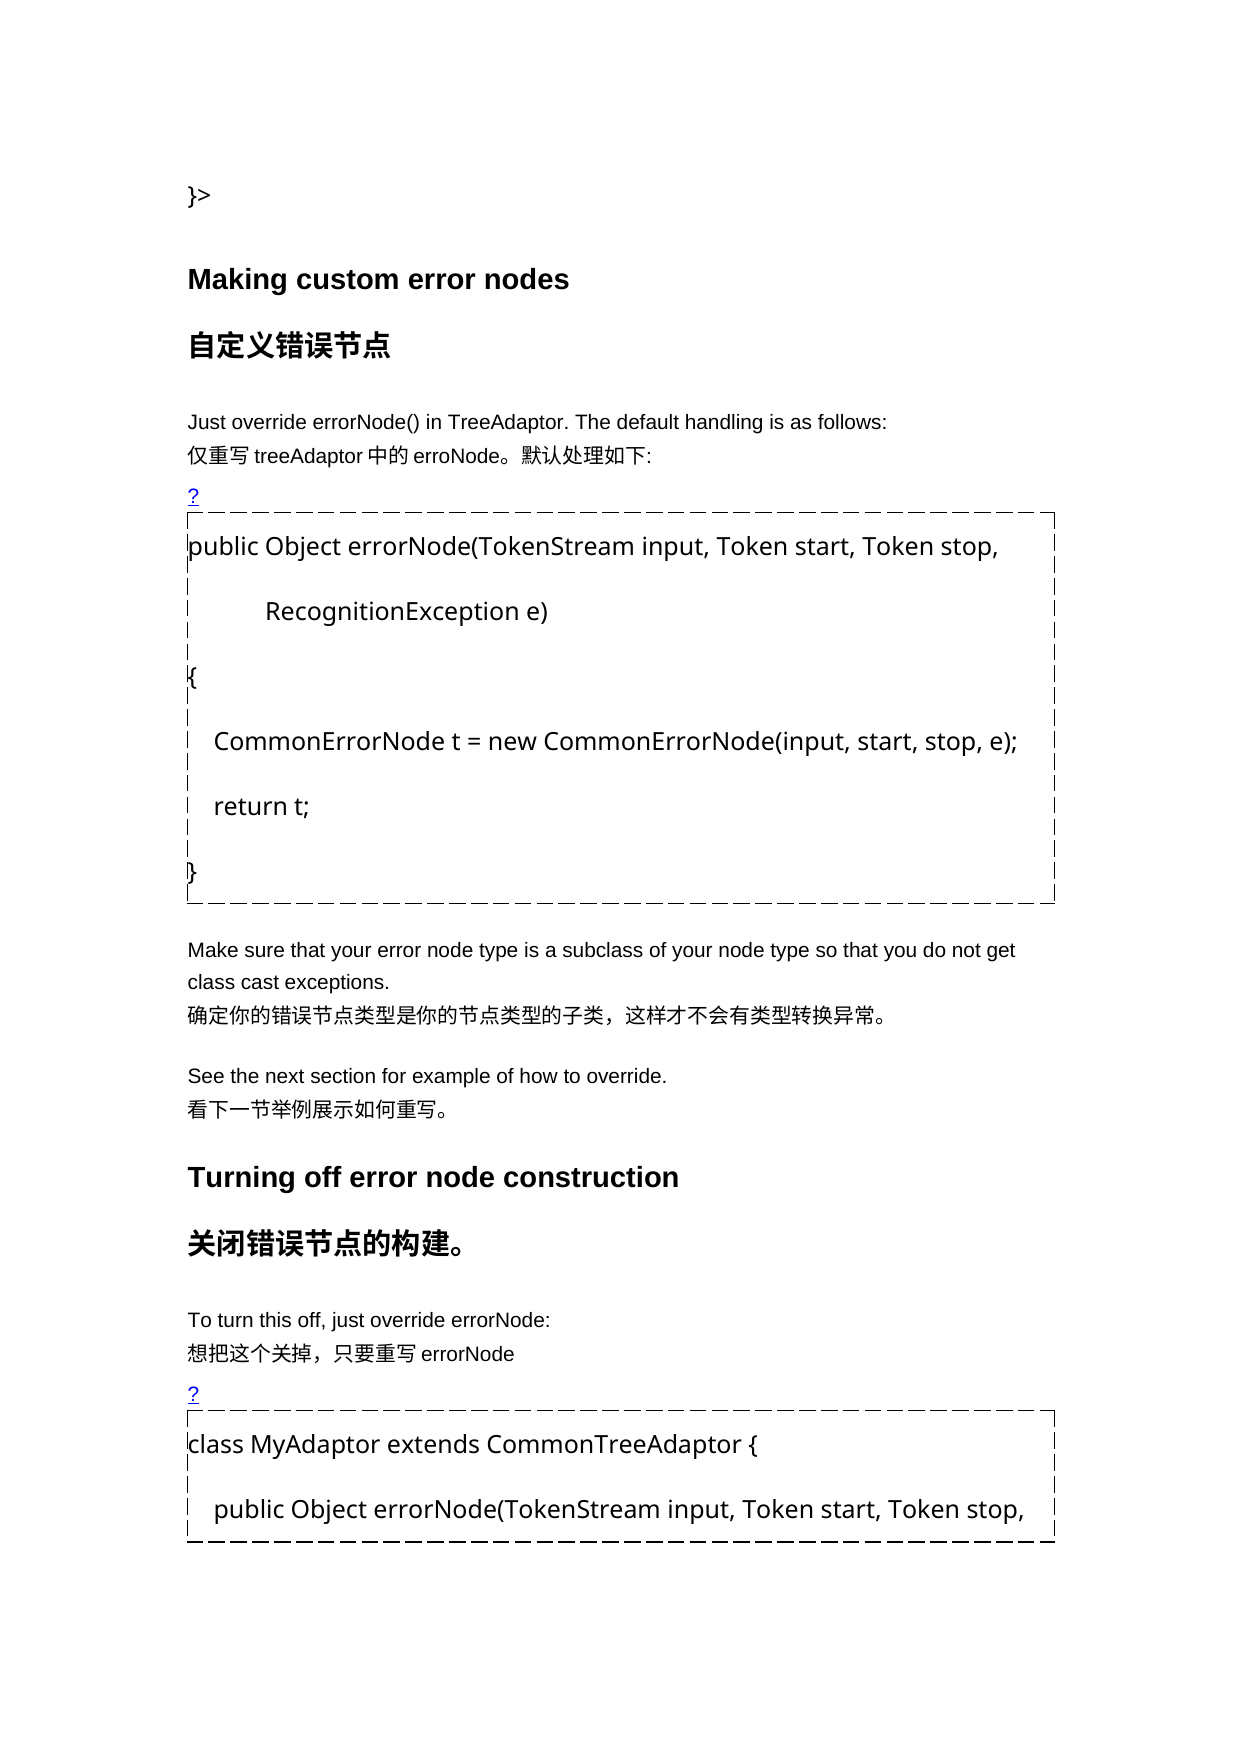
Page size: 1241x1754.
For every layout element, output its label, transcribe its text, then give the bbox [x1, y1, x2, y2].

text To turn this off, just override errorNode: 想把这个关掉，只要重写errorNode [187, 1304, 1053, 1369]
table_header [187, 1410, 1054, 1541]
text Turning off error node construction 关闭错误节点的构建。 [187, 1144, 1053, 1274]
text Make sure that your error node type is a subclass of your node type so that you do not get class cast exceptions. 确定你的错误节点类型是你的节点类型的子类，这样才不会有类型转换异常。 [187, 933, 1053, 1031]
text See the next section for example of how to override. 看下一节举例展示如何重写。 [187, 1060, 1053, 1125]
table_header public Object errorNode(TokenStream input, Token start, Token stop, RecognitionException e) { CommonErrorNode t = new CommonErrorNode(input, start, stop, e); return t; } [187, 512, 1054, 903]
text ? [187, 1378, 1053, 1410]
text Just override errorNode() in TreeAdaptor. The default handling is as follows: 仅重写treeAdaptor中的erroNode。默认处理如下: [187, 406, 1053, 471]
text Making custom error nodes 自定义错误节点 [187, 246, 1053, 376]
text }> [187, 162, 1053, 227]
text ? [187, 480, 1053, 512]
